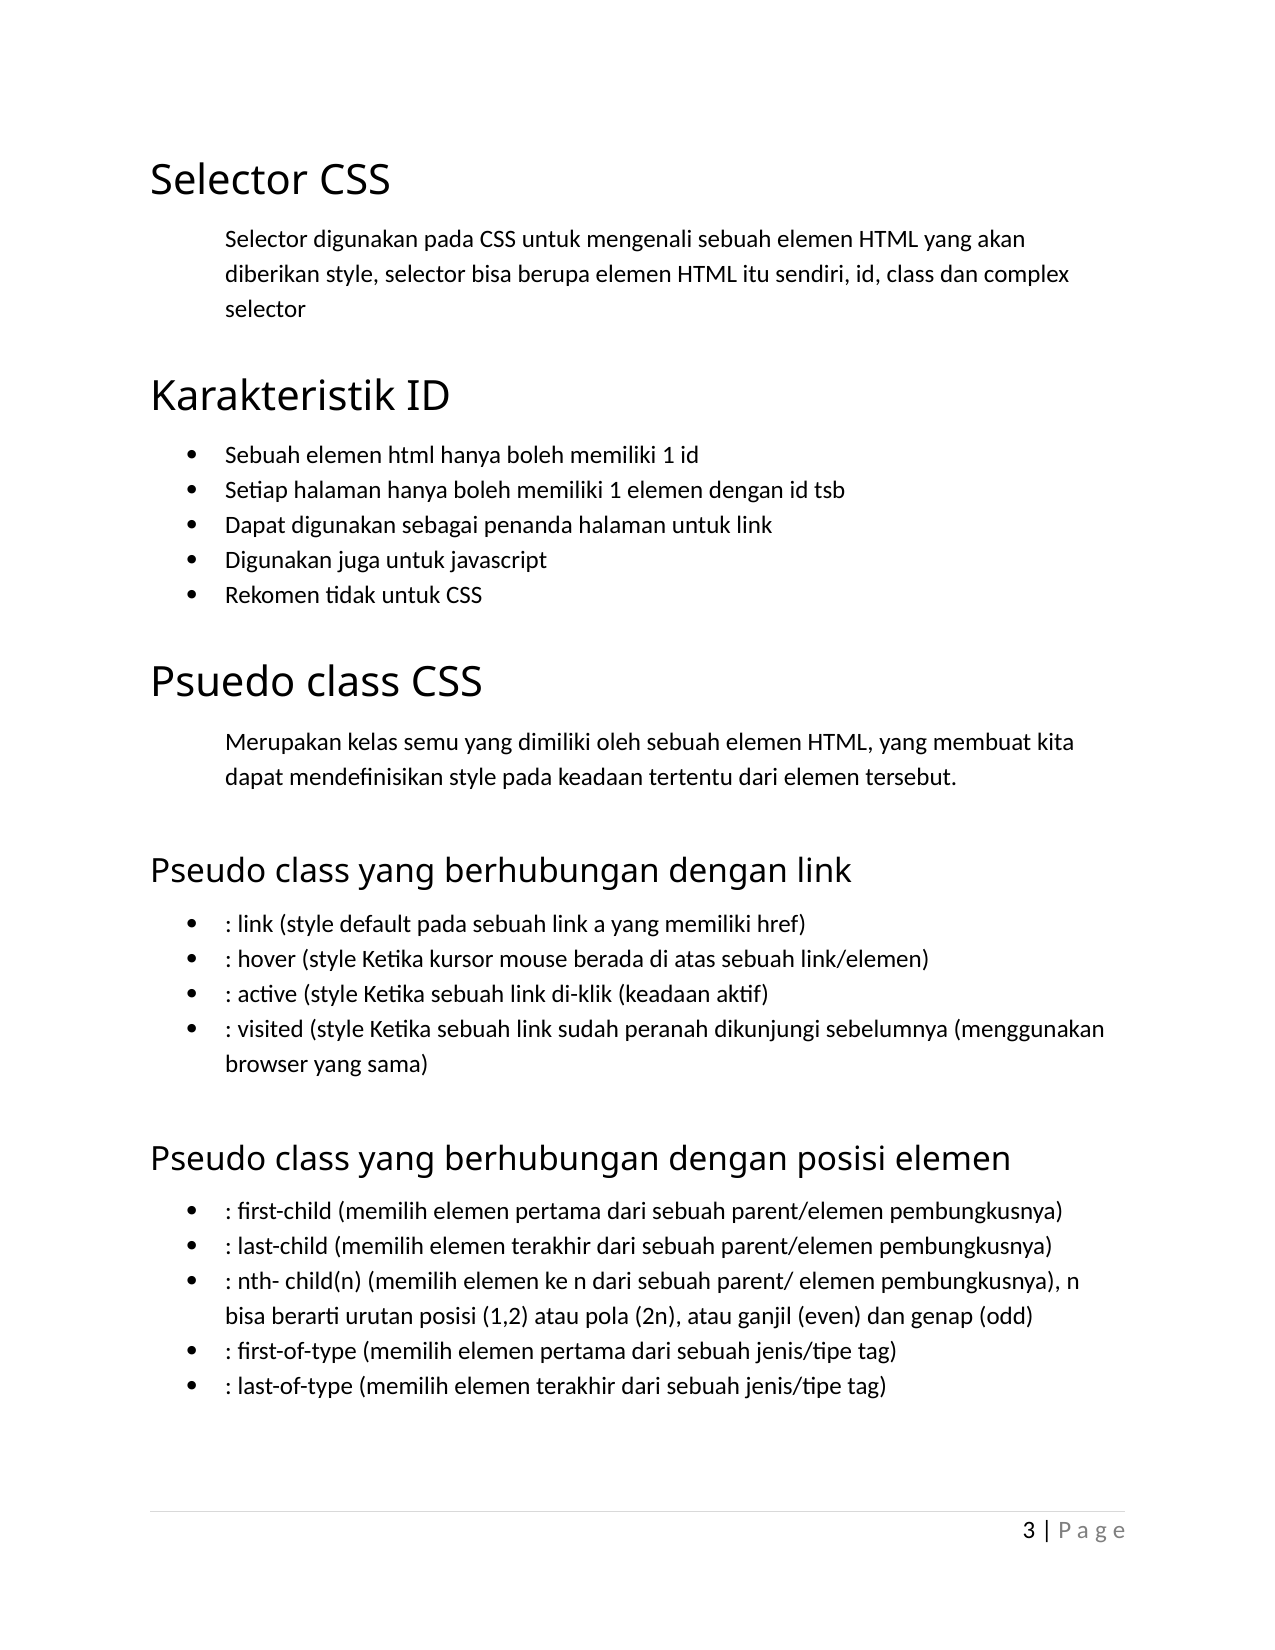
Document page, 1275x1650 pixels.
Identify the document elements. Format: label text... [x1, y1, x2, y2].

list : visited (style Ketika sebuah link sudah peranah dikunjungi sebelumnya (menggunakan browser yang sama) [187, 1013, 1125, 1078]
list Sebuah elemen html hanya boleh memiliki 1 id [187, 439, 1125, 470]
list : link (style default pada sebuah link a yang memiliki href) [187, 908, 1125, 938]
subtitle Pseudo class yang berhubungan dengan posisi elemen [150, 1134, 1125, 1180]
list : first-of-type (memilih elemen pertama dari sebuah jenis/tipe tag) [187, 1335, 1125, 1366]
subtitle Pseudo class yang berhubungan dengan link [150, 847, 1125, 893]
list Merupakan kelas semu yang dimiliki oleh sebuah elemen HTML, yang membuat kita dapat mendefinisikan style pada keadaan tertentu dari elemen tersebut. [225, 726, 1125, 791]
subtitle Karakteristik ID [150, 366, 1125, 423]
list Setiap halaman hanya boleh memiliki 1 elemen dengan id tsb [187, 474, 1125, 505]
list : hover (style Ketika kursor mouse berada di atas sebuah link/elemen) [187, 943, 1125, 973]
list Dapat digunakan sebagai penanda halaman untuk link [187, 509, 1125, 540]
list Selector digunakan pada CSS untuk mengenali sebuah elemen HTML yang akan diberikan style, selector bisa berupa elemen HTML itu sendiri, id, class dan complex selector [225, 223, 1125, 324]
list : last-of-type (memilih elemen terakhir dari sebuah jenis/tipe tag) [187, 1370, 1125, 1401]
subtitle Psuedo class CSS [150, 652, 1125, 709]
list Digunakan juga untuk javascript [187, 544, 1125, 575]
list : last-child (memilih elemen terakhir dari sebuah parent/elemen pembungkusnya) [187, 1230, 1125, 1261]
subtitle Selector CSS [150, 150, 1125, 207]
list : active (style Ketika sebuah link di-klik (keadaan aktif) [187, 978, 1125, 1008]
list : nth- child(n) (memilih elemen ke n dari sebuah parent/ elemen pembungkusnya), n bisa berarti urutan posisi (1,2) atau pola (2n), atau ganjil (even) dan genap (odd) [187, 1265, 1125, 1331]
list : first-child (memilih elemen pertama dari sebuah parent/elemen pembungkusnya) [187, 1195, 1125, 1226]
list Rekomen tidak untuk CSS [187, 579, 1125, 610]
